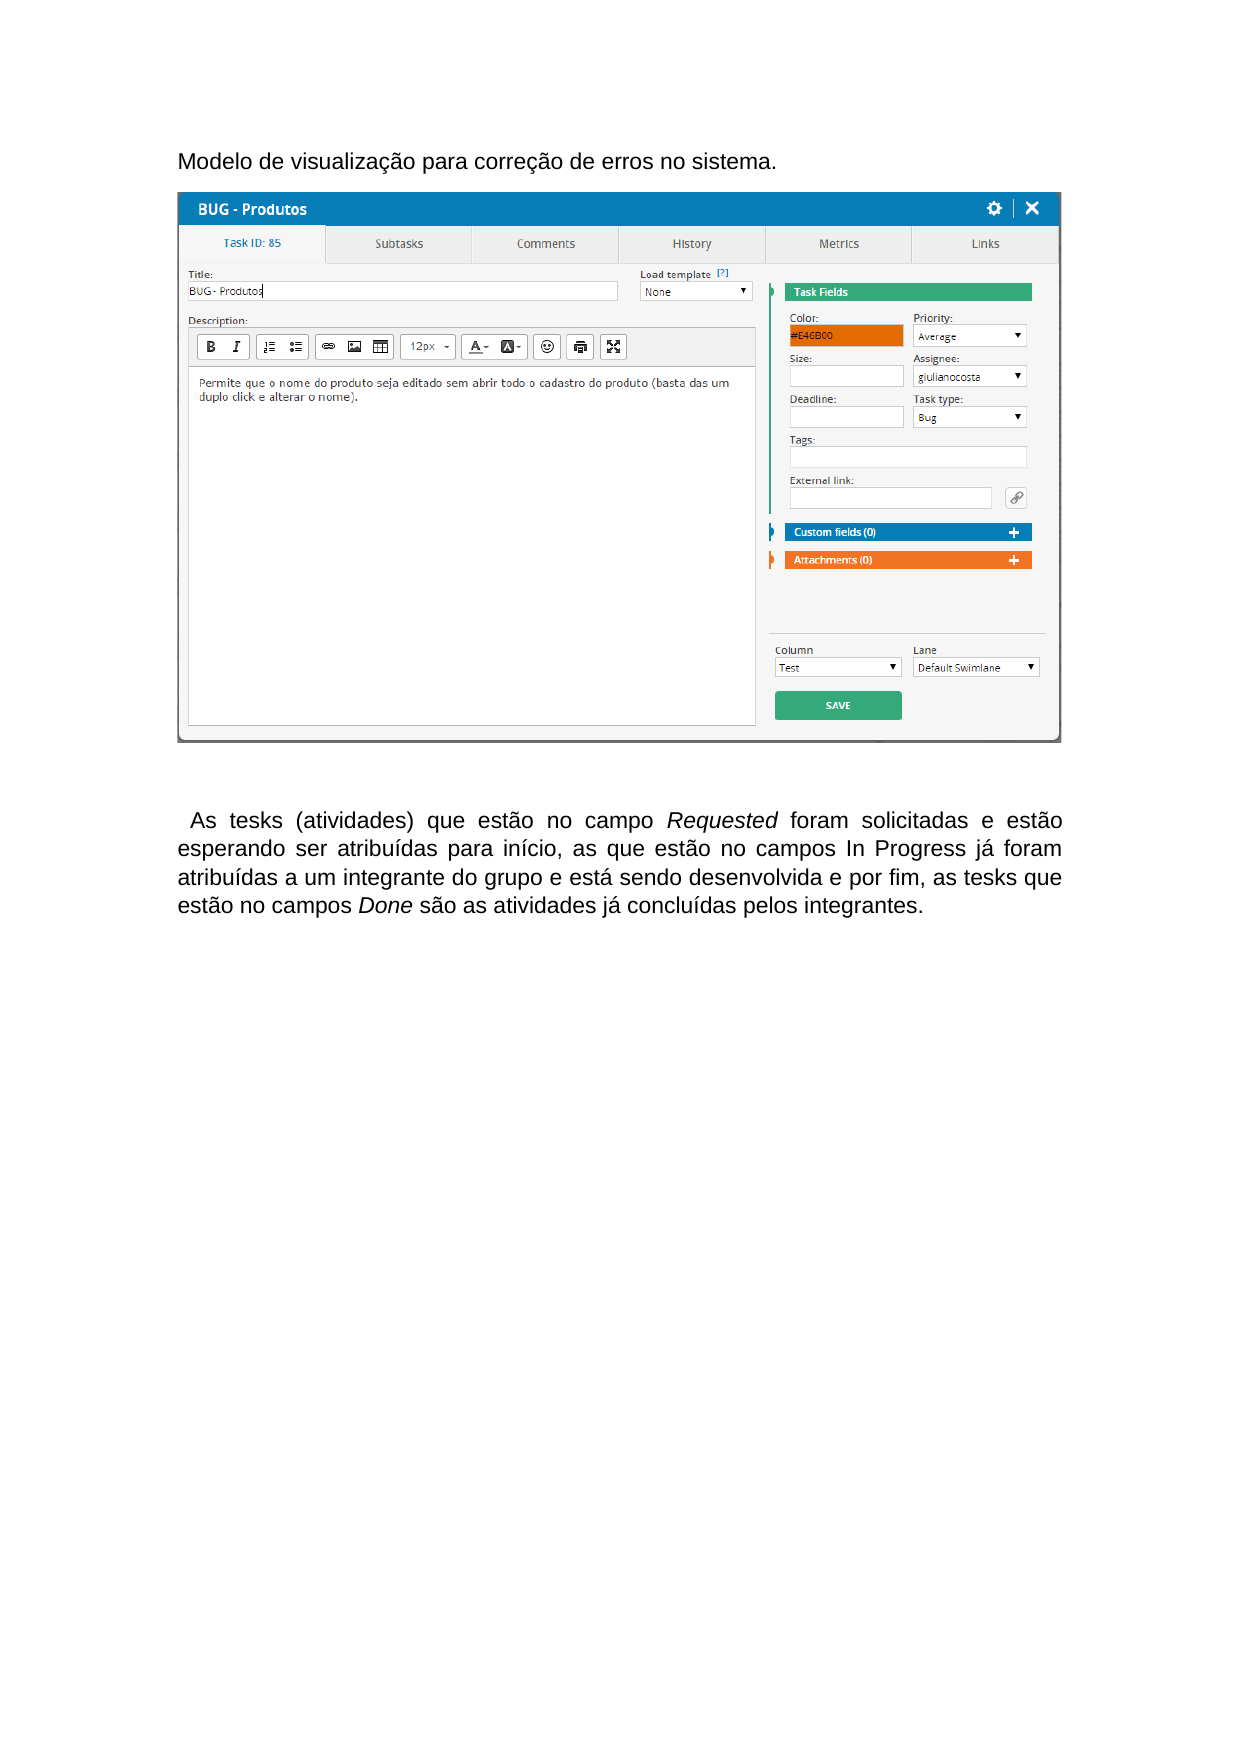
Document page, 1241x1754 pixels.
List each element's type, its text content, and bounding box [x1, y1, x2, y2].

text Modelo de visualização para correção de erros no sistema. [177, 148, 1063, 174]
picture [220, 208, 228, 214]
picture [243, 204, 249, 214]
picture [988, 204, 1001, 215]
text As tesks (atividades) que estão no campo Requested foram solicitadas e estão esperando ser atribuídas para início, as que estão no campos In Progress já foram atribuídas a um integrante do grupo e está sendo desenvolvida e por fim, as tesks que estão no campos Done são as atividades já concluídas pelos integrantes. [177, 807, 1063, 918]
picture [209, 204, 215, 214]
picture [1027, 202, 1038, 214]
picture [294, 207, 302, 214]
picture [177, 192, 1062, 743]
